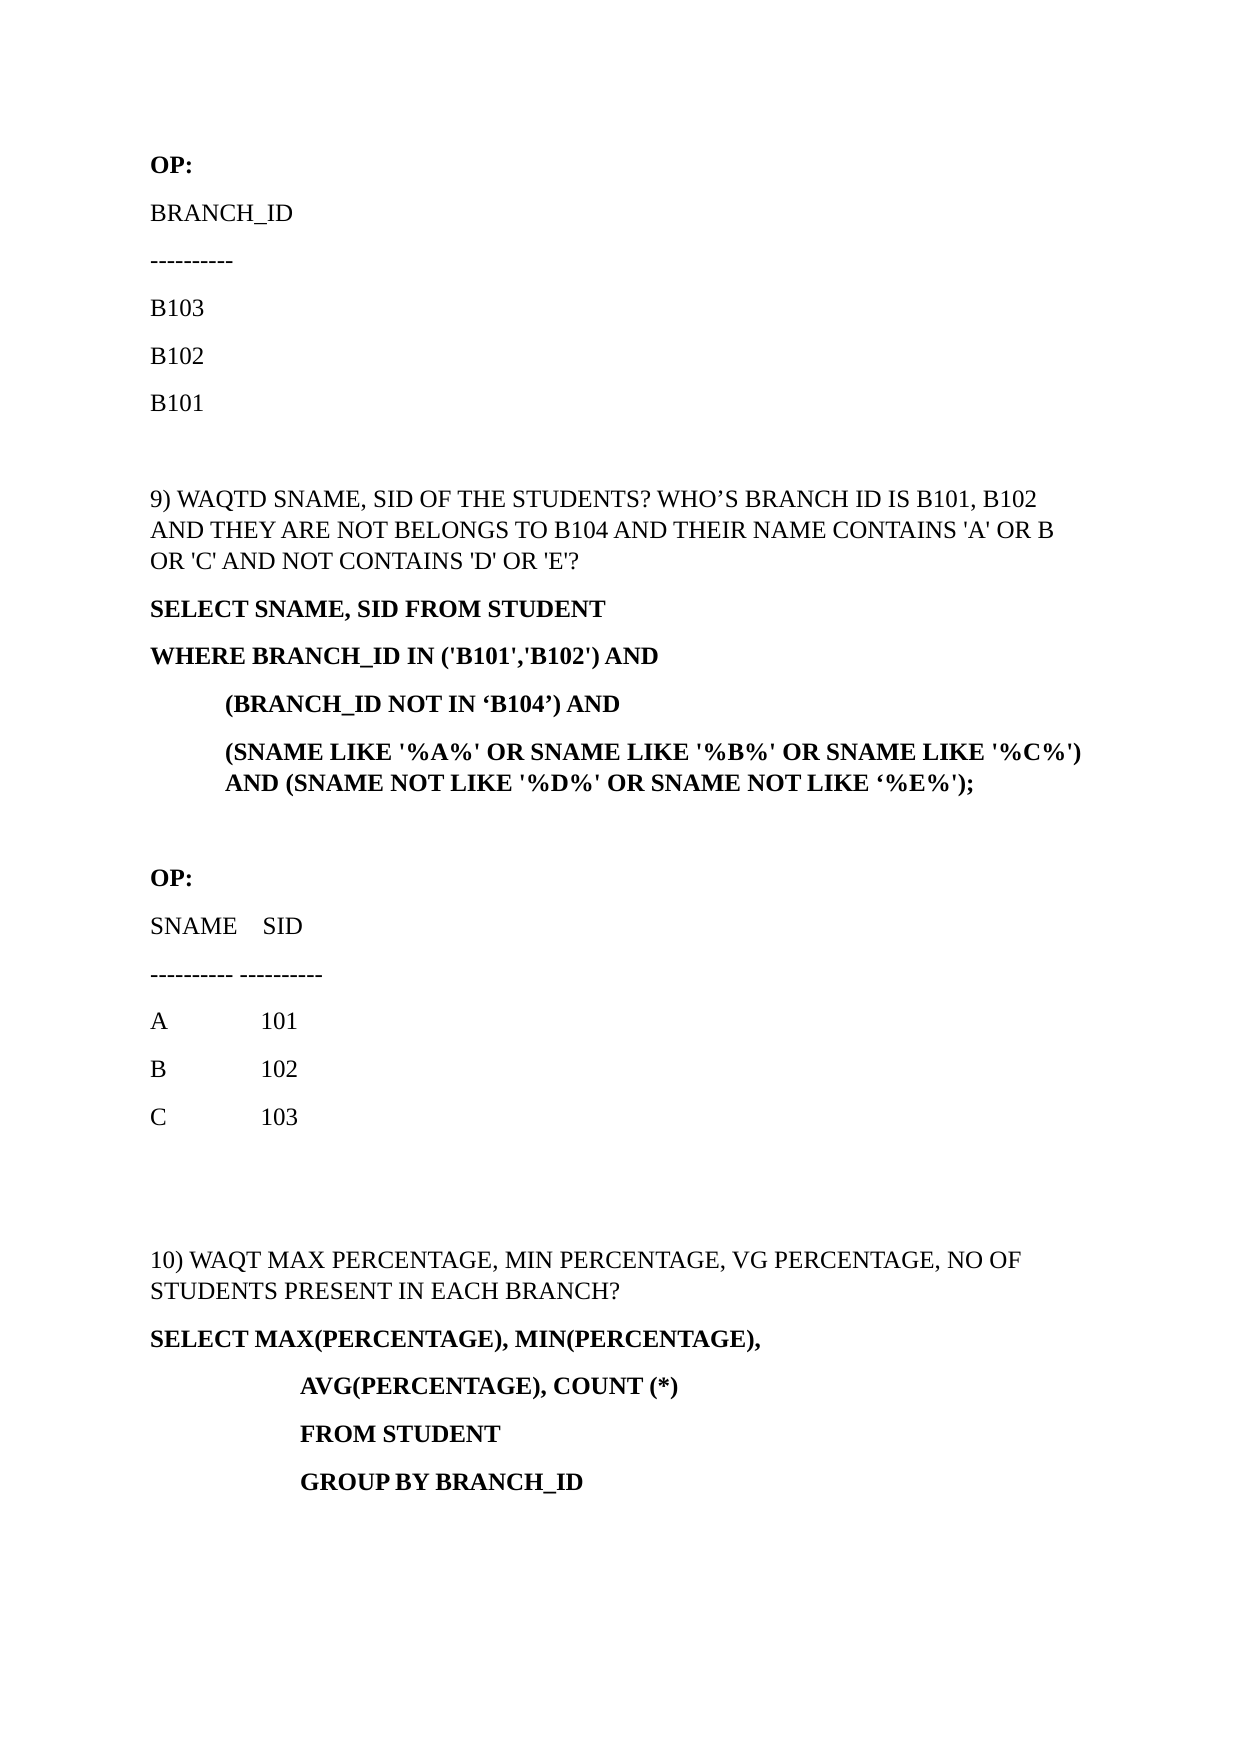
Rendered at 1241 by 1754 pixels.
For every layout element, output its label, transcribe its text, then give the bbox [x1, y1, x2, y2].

text (SNAME LIKE '%A%' OR SNAME LIKE '%B%' OR SNAME LIKE '%C%') AND (SNAME NOT LIKE '%D%' OR SNAME NOT LIKE ‘%E%'); [225, 737, 1090, 797]
text OP: [150, 863, 1090, 892]
text WHERE BRANCH_ID IN ('B101','B102') AND [150, 641, 1090, 670]
text 9) WAQTD SNAME, SID OF THE STUDENTS? WHO’S BRANCH ID IS B101, B102 AND THEY ARE NOT BELONGS TO B104 AND THEIR NAME CONTAINS 'A' OR B OR 'C' AND NOT CONTAINS 'D' OR 'E'? [150, 484, 1090, 575]
text AVG(PERCENTAGE), COUNT (*) [225, 1371, 1090, 1400]
text SNAME SID [150, 911, 1090, 940]
text C 103 [150, 1102, 1090, 1131]
text 10) WAQT MAX PERCENTAGE, MIN PERCENTAGE, VG PERCENTAGE, NO OF STUDENTS PRESENT IN EACH BRANCH? [150, 1245, 1090, 1305]
text A 101 [150, 1006, 1090, 1035]
text SELECT MAX(PERCENTAGE), MIN(PERCENTAGE), [150, 1324, 1090, 1352]
text ---------- [150, 245, 1090, 274]
text FROM STUDENT [225, 1419, 1090, 1448]
text B103 [150, 293, 1090, 322]
text BRANCH_ID [150, 198, 1090, 226]
text B101 [150, 388, 1090, 417]
text SELECT SNAME, SID FROM STUDENT [150, 594, 1090, 622]
text B102 [150, 341, 1090, 369]
text B 102 [150, 1054, 1090, 1083]
text ---------- ---------- [150, 959, 1090, 987]
text OP: [150, 150, 1090, 179]
text GROUP BY BRANCH_ID [225, 1467, 1090, 1496]
text (BRANCH_ID NOT IN ‘B104’) AND [150, 689, 1090, 718]
